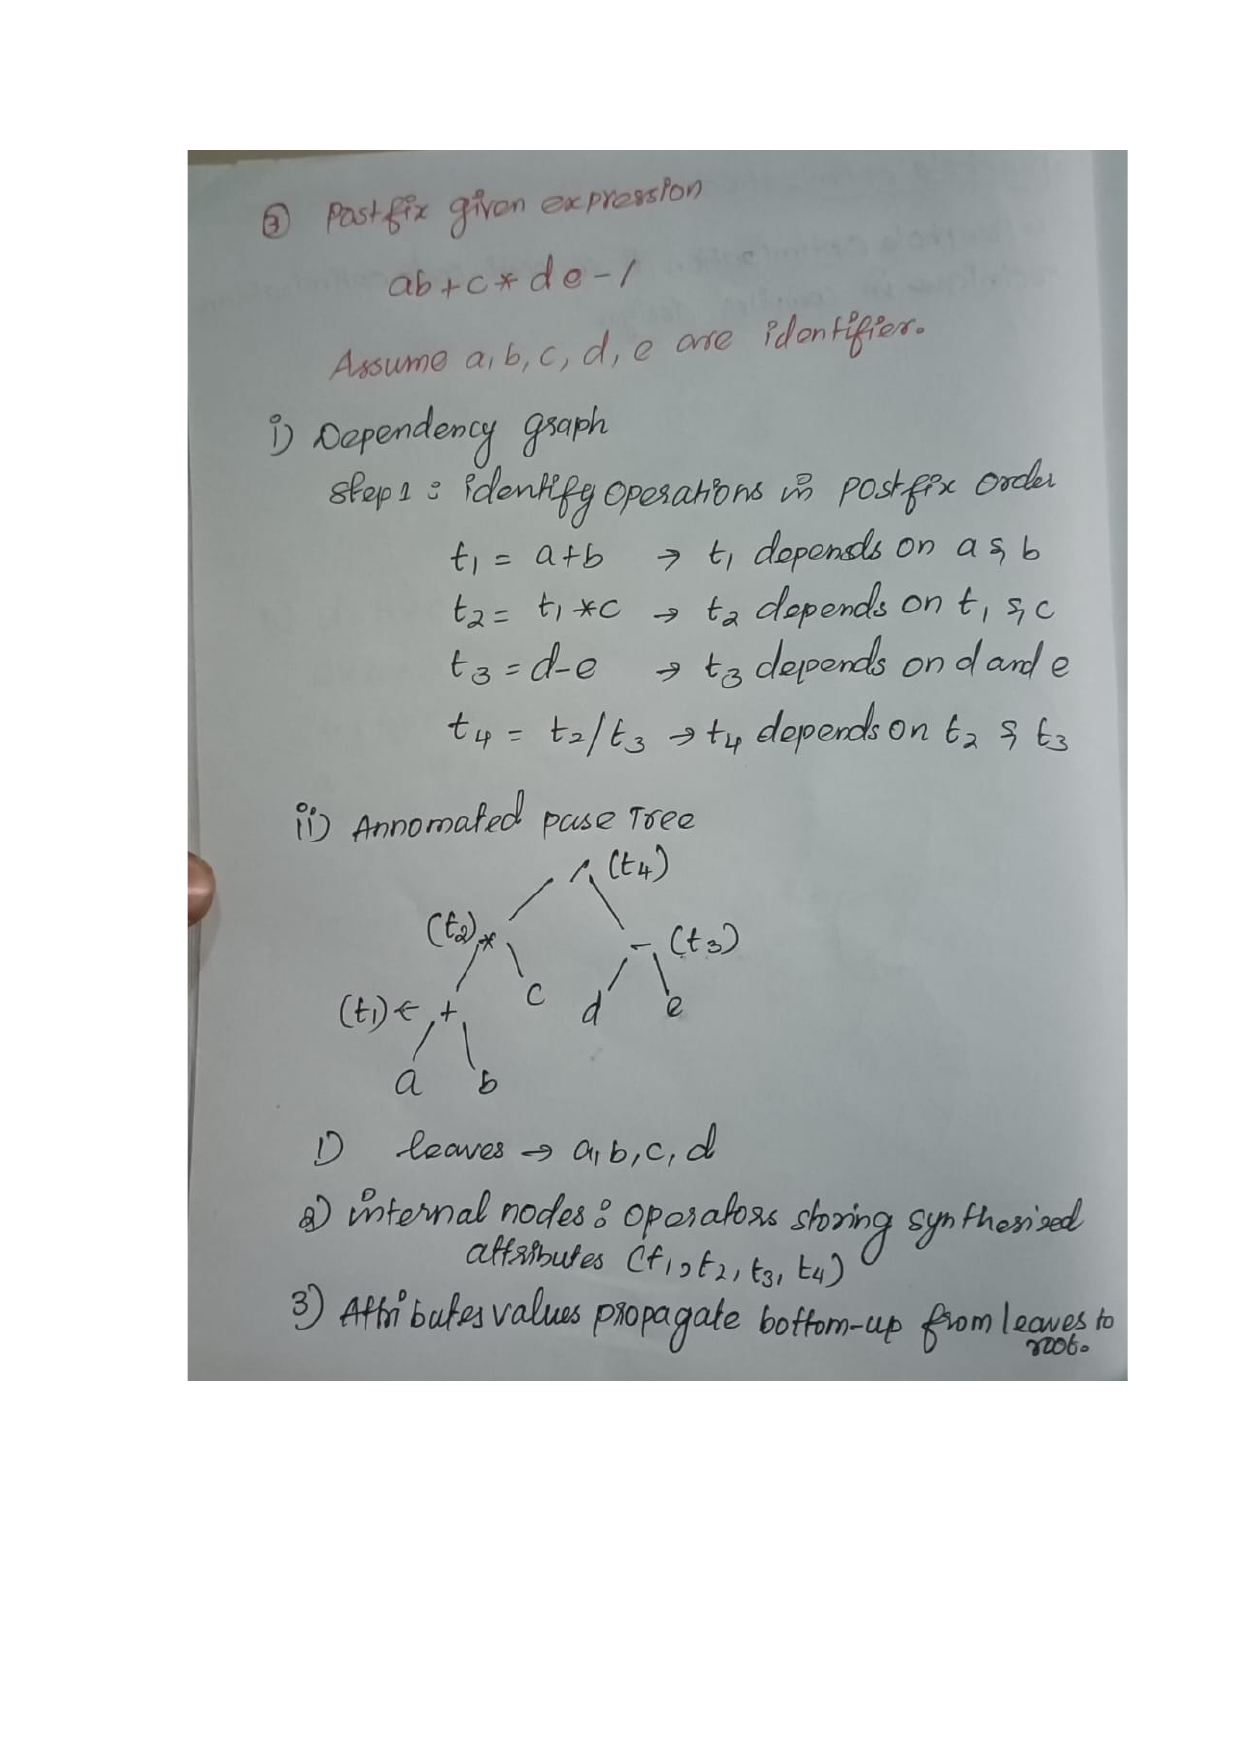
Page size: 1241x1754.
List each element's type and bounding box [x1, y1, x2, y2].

picture [187, 150, 1128, 1381]
